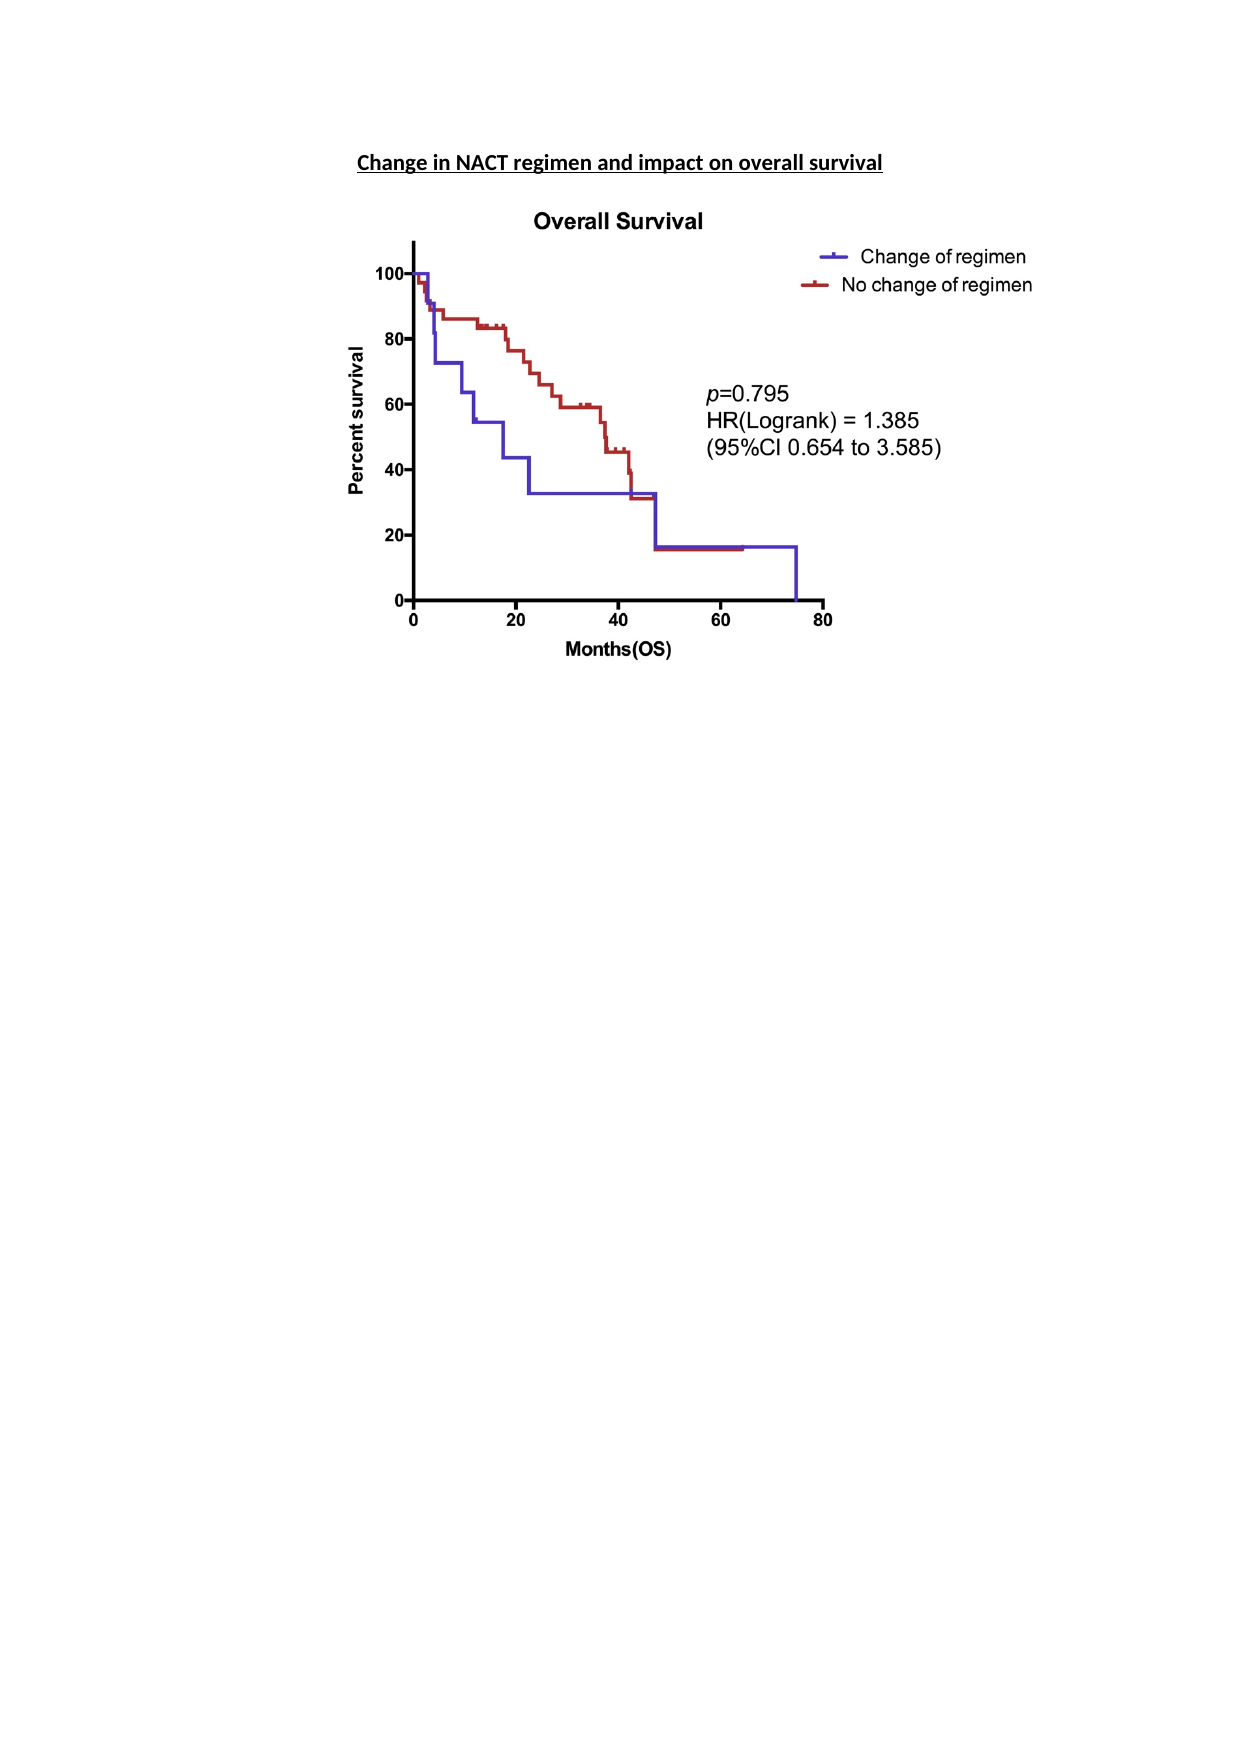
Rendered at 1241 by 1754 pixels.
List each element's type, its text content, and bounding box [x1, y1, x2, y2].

text Change in NACT regimen and impact on overall survival [148, 148, 1093, 176]
picture [336, 199, 1035, 667]
